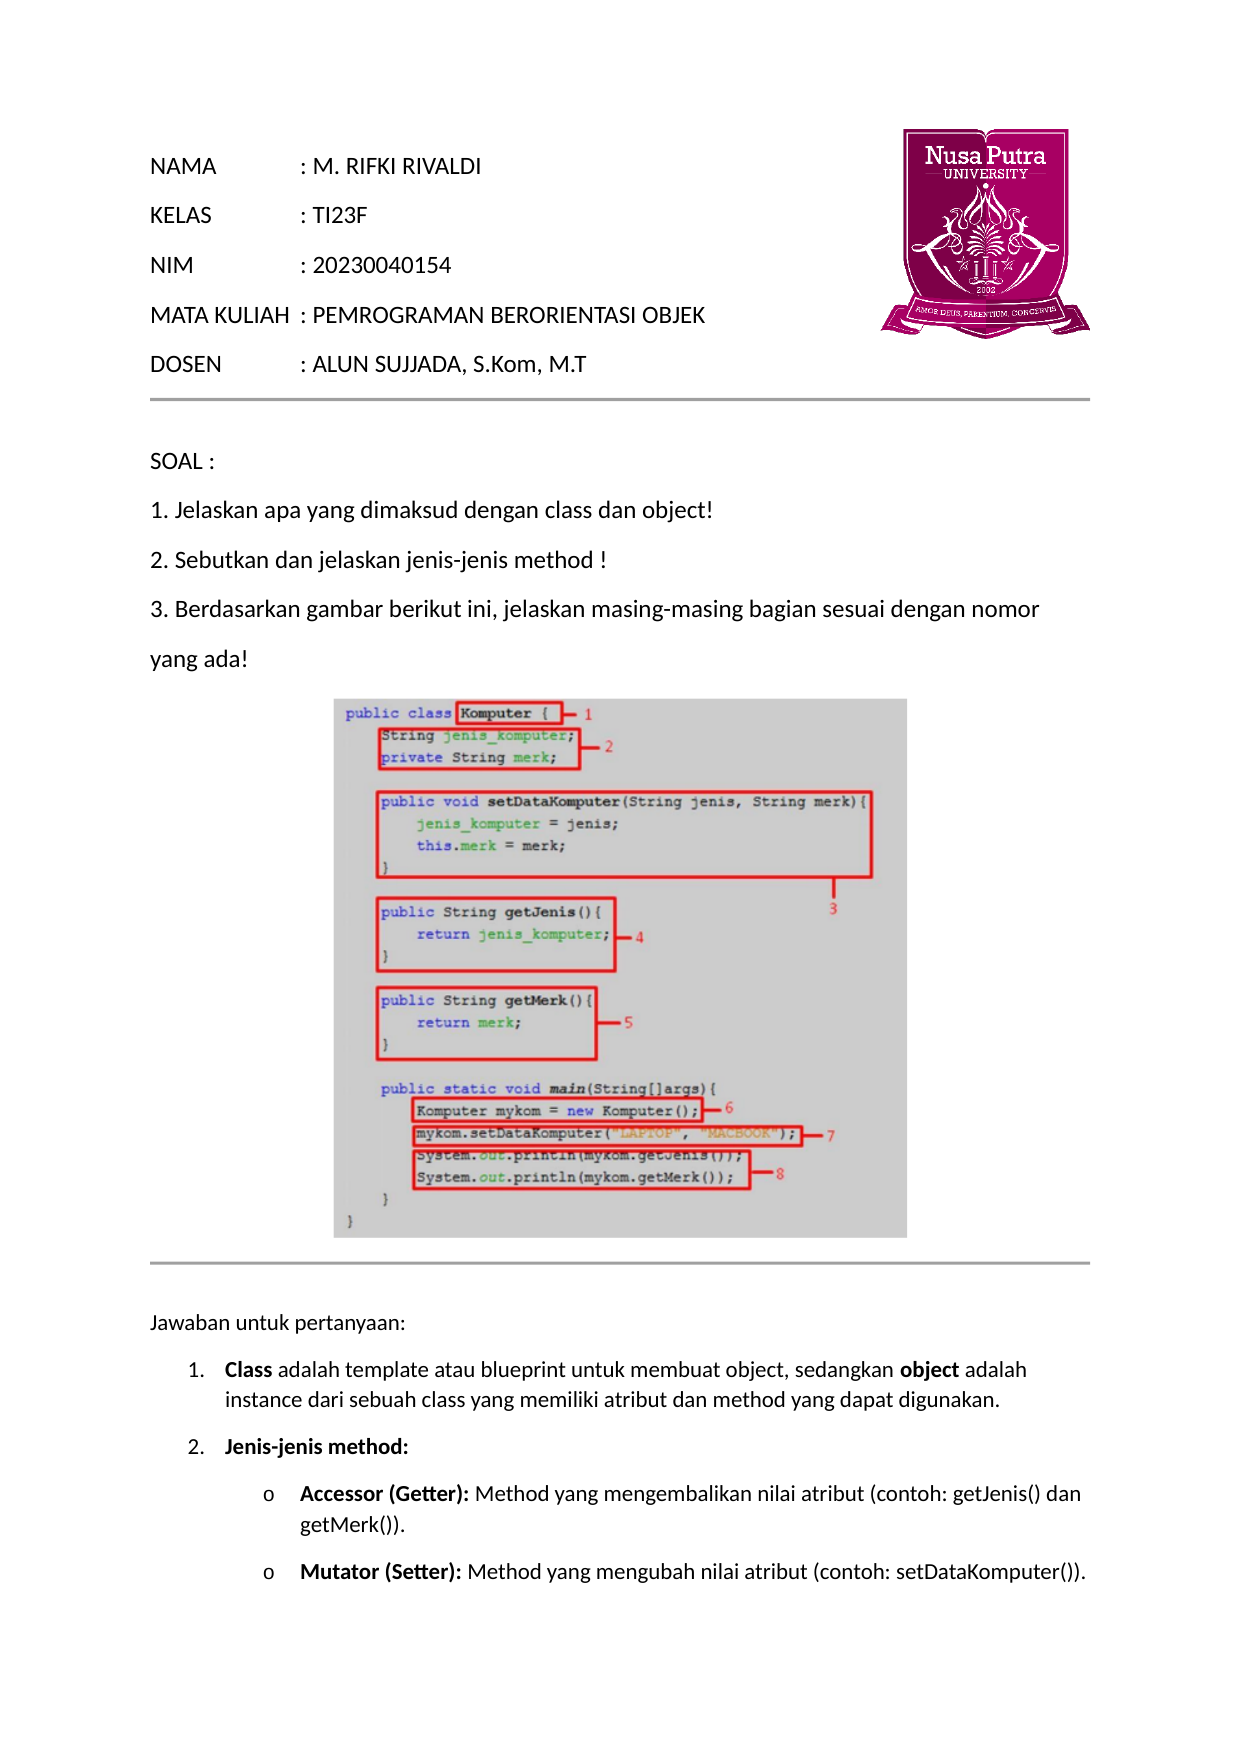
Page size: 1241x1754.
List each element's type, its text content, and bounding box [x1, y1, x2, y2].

text 2. Sebutkan dan jelaskan jenis-jenis method ! [150, 544, 1090, 574]
list Jenis-jenis method: [187, 1432, 1090, 1460]
text KELAS : TI23F [150, 199, 880, 230]
picture [880, 128, 1090, 339]
list Mutator (Setter): Method yang mengubah nilai atribut (contoh: setDataKomputer()). [262, 1557, 1090, 1585]
text NIM : 20230040154 [150, 249, 880, 280]
list Accessor (Getter): Method yang mengembalikan nilai atribut (contoh: getJenis() dan getMerk()). [262, 1479, 1090, 1538]
text MATA KULIAH : PEMROGRAMAN BERORIENTASI OBJEK [150, 299, 880, 329]
text DOSEN : ALUN SUJJADA, S.Kom, M.T [150, 348, 1090, 379]
text 1. Jelaskan apa yang dimaksud dengan class dan object! [150, 494, 1090, 525]
picture [332, 692, 908, 1243]
text 3. Berdasarkan gambar berikut ini, jelaskan masing-masing bagian sesuai dengan nomor [150, 593, 1090, 624]
text Jawaban untuk pertanyaan: [150, 1308, 1090, 1336]
text yang ada! [150, 643, 1090, 674]
list Class adalah template atau blueprint untuk membuat object, sedangkan object adalah instance dari sebuah class yang memiliki atribut dan method yang dapat digunakan. [187, 1355, 1090, 1413]
text SOAL : [150, 445, 1090, 475]
text NAMA : M. RIFKI RIVALDI [150, 150, 880, 181]
